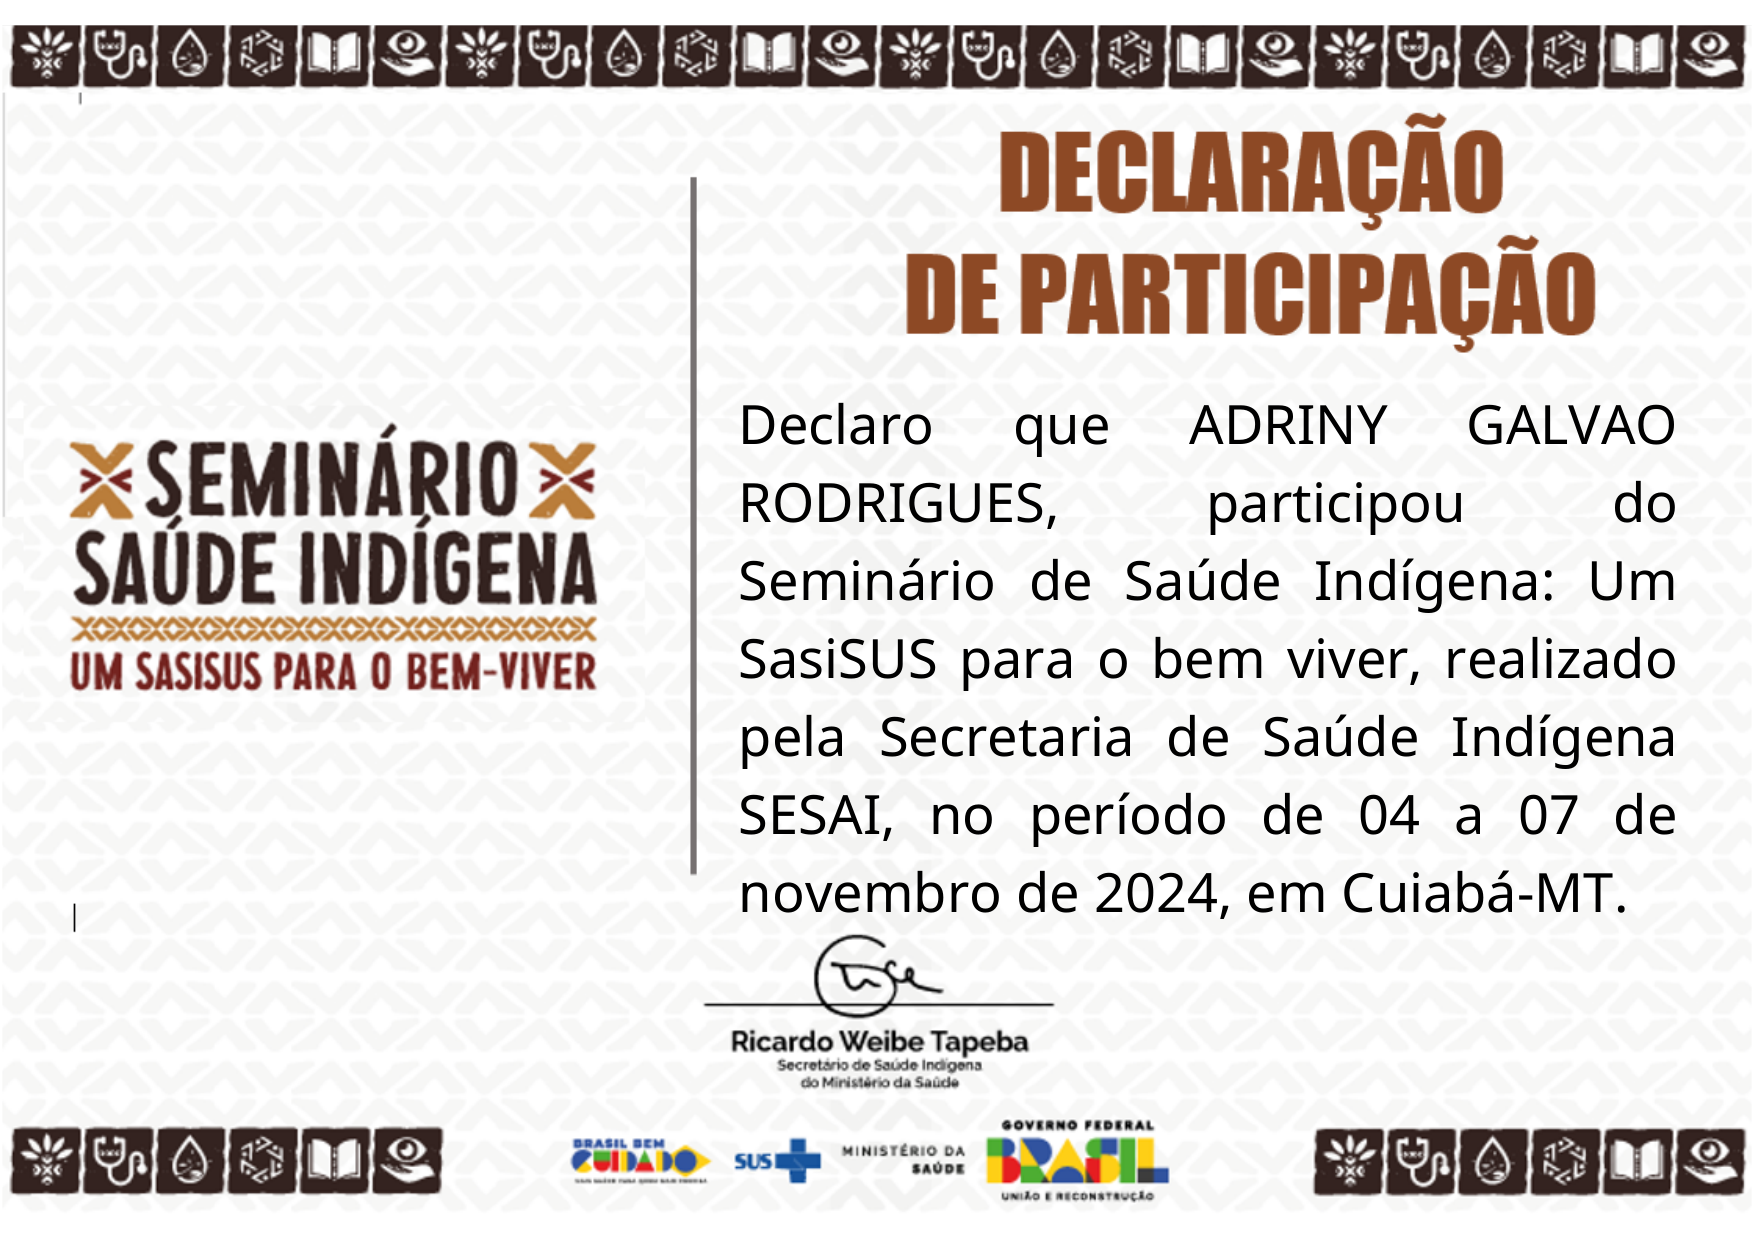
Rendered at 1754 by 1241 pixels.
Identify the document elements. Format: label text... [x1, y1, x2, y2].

text Declaro que ADRINY GALVAO RODRIGUES, participou do Seminário de Saúde Indígena: Um SasiSUS para o bem viver, realizado pela Secretaria de Saúde Indígena SESAI, no período de 04 a 07 de novembro de 2024, em Cuiabá-MT. [739, 386, 1679, 929]
picture [2, 25, 1752, 1214]
